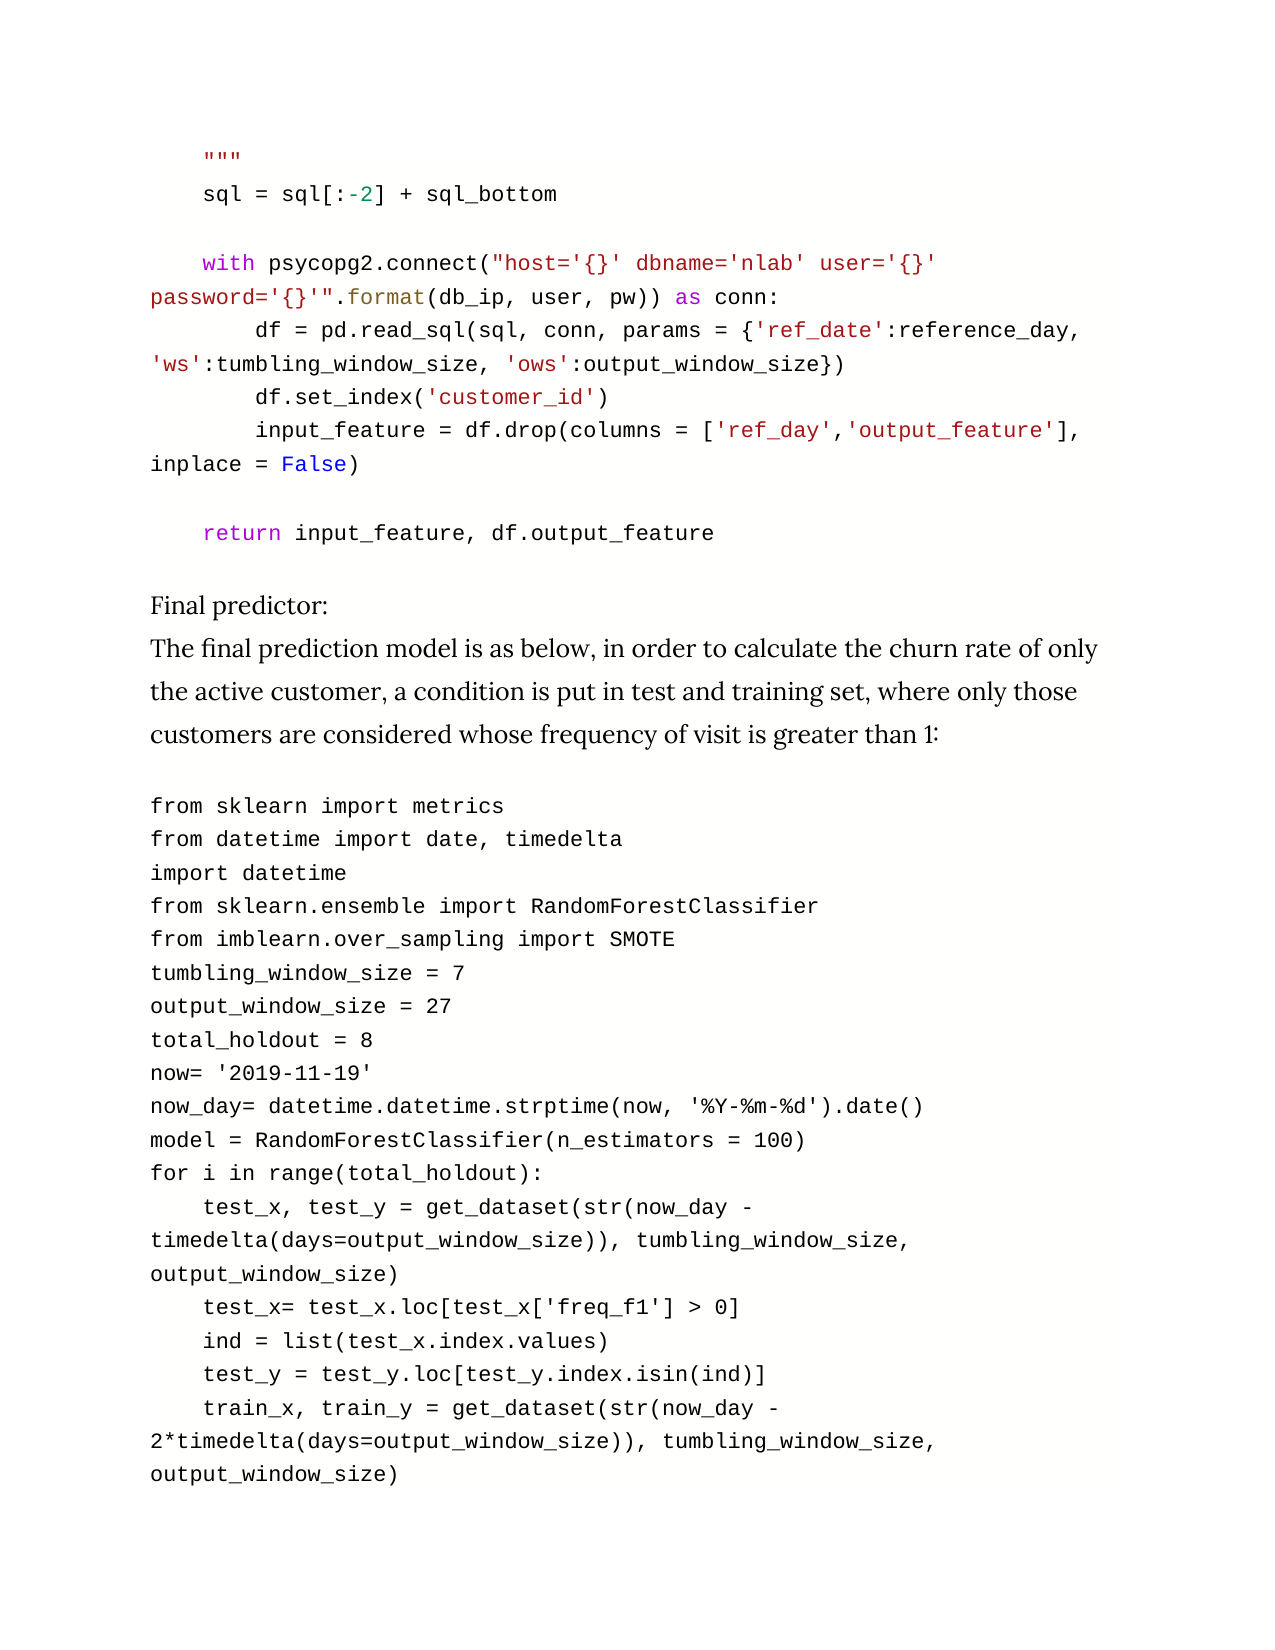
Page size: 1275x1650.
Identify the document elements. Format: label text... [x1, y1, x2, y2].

text train_x, train_y = get_dataset(str(now_day - 2*timedelta(days=output_window_size)), tumbling_window_size, output_window_size) [150, 1397, 1125, 1488]
text from imblearn.over_sampling import SMOTE [150, 928, 1125, 953]
text """ [150, 150, 1125, 175]
text from sklearn.ensemble import RandomForestClassifier [150, 895, 1125, 920]
text with psycopg2.connect("host='{}' dbname='nlab' user='{}' password='{}'".format(db_ip, user, pw)) as conn: [150, 252, 1125, 311]
text Final predictor: [150, 589, 1125, 621]
text now= '2019-11-19' [150, 1062, 1125, 1087]
text test_x= test_x.loc[test_x['freq_f1'] > 0] [150, 1296, 1125, 1321]
text df.set_index('customer_id') [150, 386, 1125, 411]
text now_day= datetime.datetime.strptime(now, '%Y-%m-%d').date() [150, 1096, 1125, 1121]
text sql = sql[:-2] + sql_bottom [150, 183, 1125, 208]
text total_holdout = 8 [150, 1029, 1125, 1054]
text for i in range(total_holdout): [150, 1163, 1125, 1187]
text test_y = test_y.loc[test_y.index.isin(ind)] [150, 1363, 1125, 1388]
text df = pd.read_sql(sql, conn, params = {'ref_date':reference_day, 'ws':tumbling_window_size, 'ows':output_window_size}) [150, 319, 1125, 377]
text from sklearn import metrics [150, 795, 1125, 819]
text input_feature = df.drop(columns = ['ref_day','output_feature'], inplace = False) [150, 419, 1125, 478]
text output_window_size = 27 [150, 995, 1125, 1020]
text test_x, test_y = get_dataset(str(now_day - timedelta(days=output_window_size)), tumbling_window_size, output_window_size) [150, 1196, 1125, 1288]
text ind = list(test_x.index.values) [150, 1330, 1125, 1354]
text The final prediction model is as below, in order to calculate the churn rate of only the active customer, a condition is put in test and training set, where only those customers are considered whose frequency of visit is greater than 1: [150, 632, 1125, 750]
text model = RandomForestClassifier(n_estimators = 100) [150, 1129, 1125, 1154]
text from datetime import date, timedelta [150, 828, 1125, 853]
text return input_feature, df.output_feature [150, 522, 1125, 547]
text import datetime [150, 862, 1125, 886]
text tumbling_window_size = 7 [150, 962, 1125, 987]
